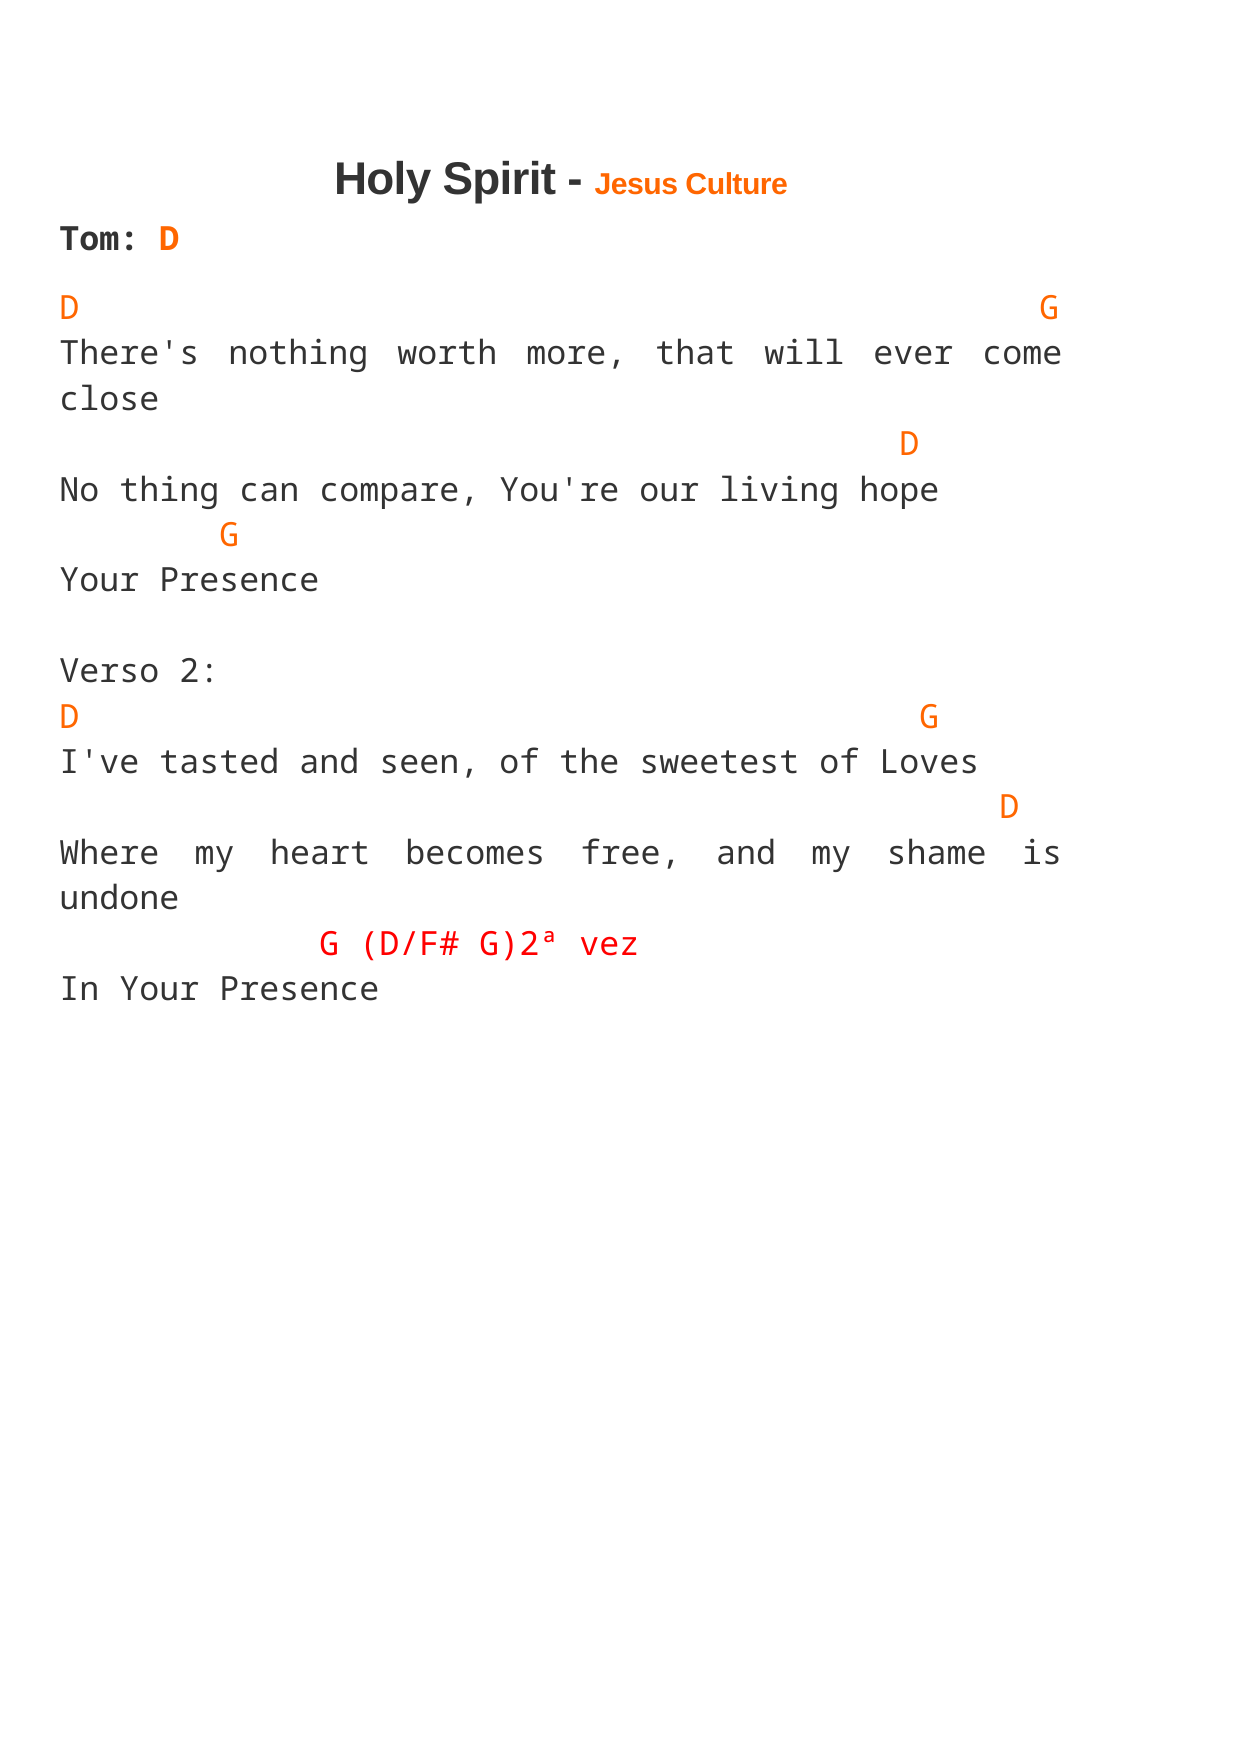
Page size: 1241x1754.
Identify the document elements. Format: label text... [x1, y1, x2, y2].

text D [59, 783, 1063, 829]
text There's nothing worth more, that will ever come close [59, 329, 1063, 420]
text Where my heart becomes free, and my shame is undone [59, 829, 1063, 919]
text D G [59, 692, 1063, 738]
text G (D/F# G)2ª vez [59, 919, 1063, 965]
text G [59, 511, 1063, 556]
text Verso 2: [59, 647, 1063, 692]
text D G [59, 284, 1063, 329]
text I've tasted and seen, of the sweetest of Loves [59, 738, 1063, 783]
text Holy Spirit - Jesus Culture [59, 148, 1063, 204]
text D [59, 420, 1063, 465]
text Your Presence [59, 556, 1063, 602]
subtitle Tom: D [59, 204, 1063, 260]
text No thing can compare, You're our living hope [59, 465, 1063, 511]
text In Your Presence [59, 965, 1063, 1010]
